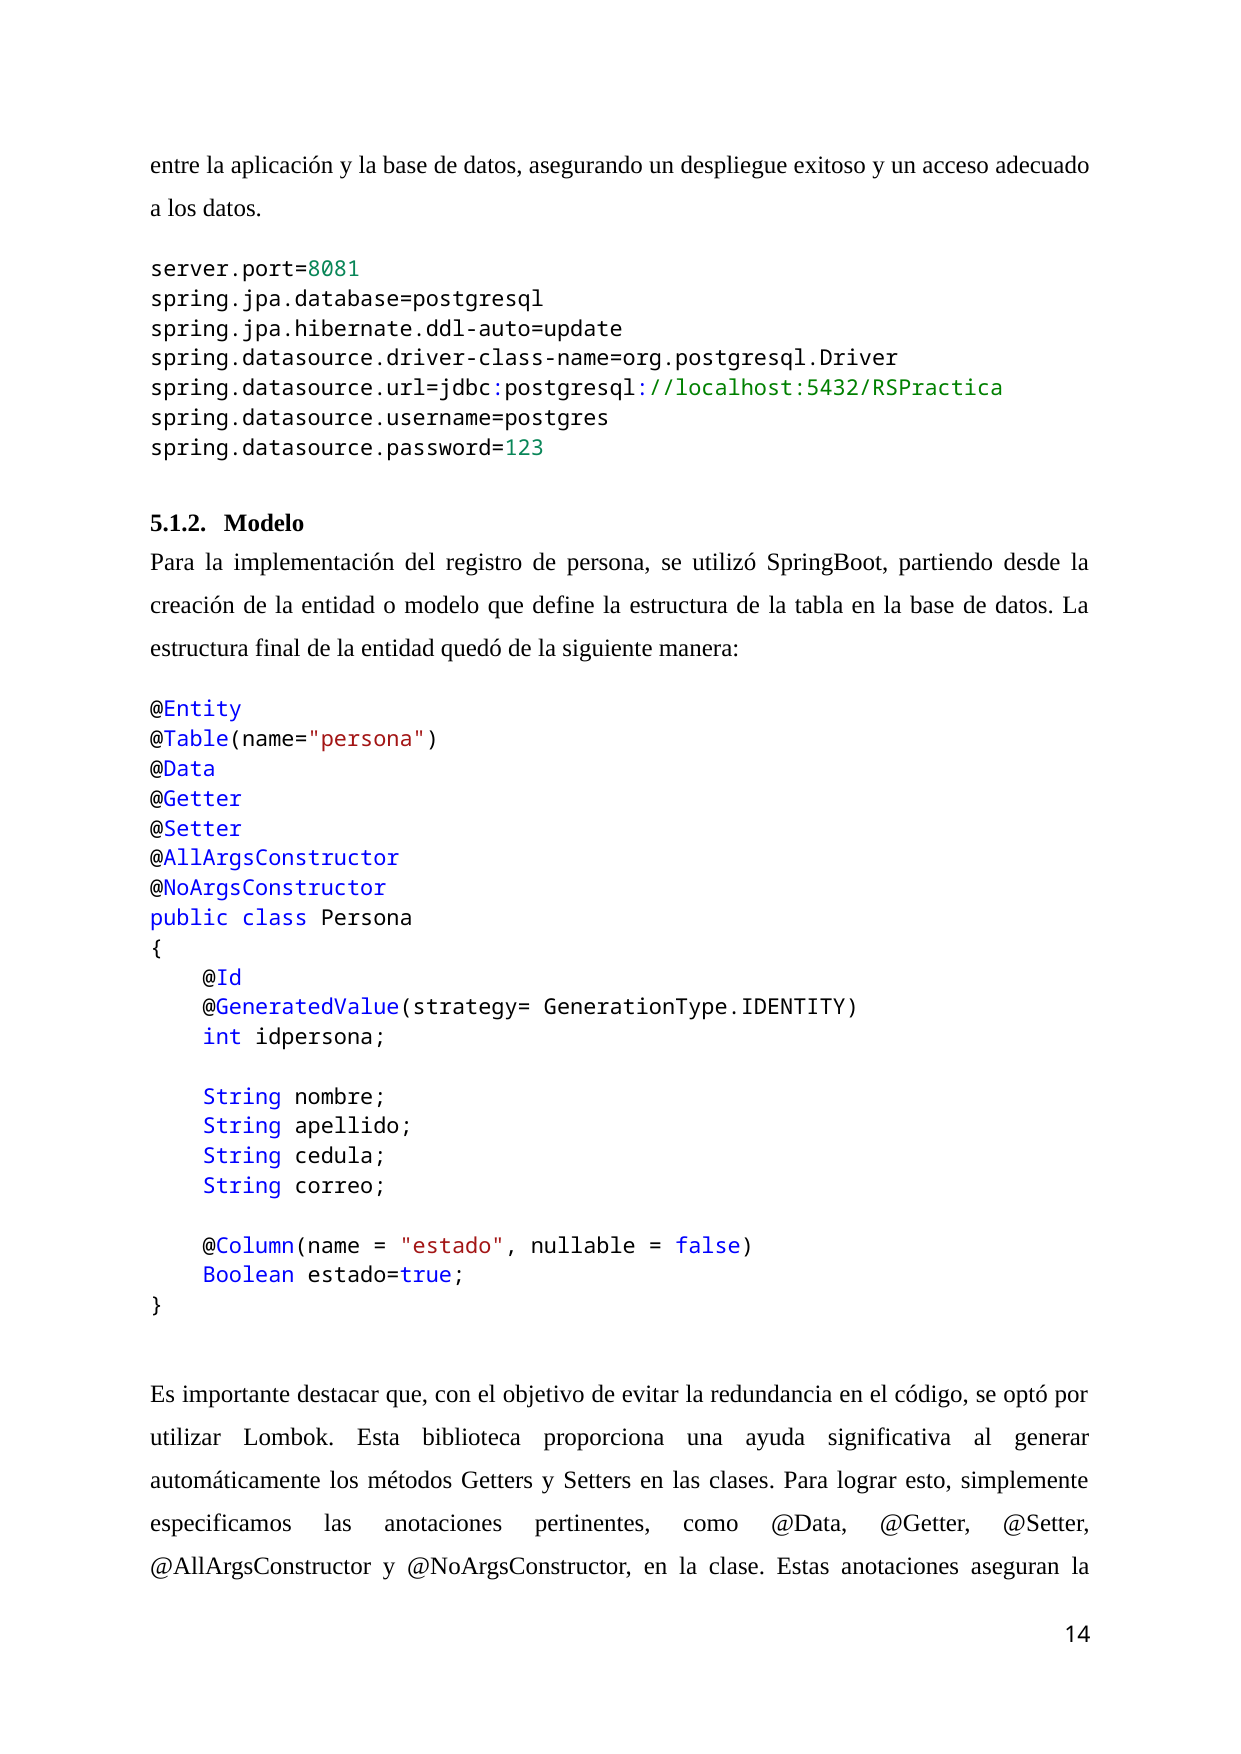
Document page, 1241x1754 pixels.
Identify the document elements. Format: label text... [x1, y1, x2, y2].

text spring.datasource.driver-class-name=org.postgresql.Driver [150, 342, 1090, 372]
text spring.jpa.hibernate.ddl-auto=update [150, 312, 1090, 342]
text @Column(name = "estado", nullable = false) [150, 1229, 1090, 1259]
text @NoArgsConstructor [150, 872, 1090, 902]
subtitle Modelo [150, 508, 1090, 537]
text int idpersona; [150, 1021, 1090, 1051]
text String nombre; [150, 1081, 1090, 1110]
text { [150, 932, 1090, 961]
text spring.jpa.database=postgresql [150, 283, 1090, 312]
text @Data [150, 753, 1090, 783]
text spring.datasource.password=123 [150, 432, 1090, 461]
text } [150, 1289, 1090, 1319]
text server.port=8081 [150, 253, 1090, 283]
text public class Persona [150, 902, 1090, 932]
text String correo; [150, 1170, 1090, 1200]
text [150, 150, 1090, 222]
text @Id [150, 961, 1090, 991]
text @Entity [150, 693, 1090, 723]
text spring.datasource.username=postgres [150, 402, 1090, 432]
text String cedula; [150, 1140, 1090, 1170]
text @GeneratedValue(strategy= GenerationType.IDENTITY) [150, 991, 1090, 1021]
text @Setter [150, 812, 1090, 842]
text @AllArgsConstructor [150, 842, 1090, 872]
text Para la implementación del registro de persona, se utilizó SpringBoot, partiendo desde la creación de la entidad o modelo que define la estructura de la tabla en la base de datos. La estructura final de la entidad quedó de la siguiente manera: [150, 547, 1090, 662]
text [150, 1379, 1090, 1580]
text Boolean estado=true; [150, 1259, 1090, 1289]
text String apellido; [150, 1110, 1090, 1140]
text @Table(name="persona") [150, 723, 1090, 753]
text spring.datasource.url=jdbc:postgresql://localhost:5432/RSPractica [150, 372, 1090, 402]
text @Getter [150, 783, 1090, 812]
